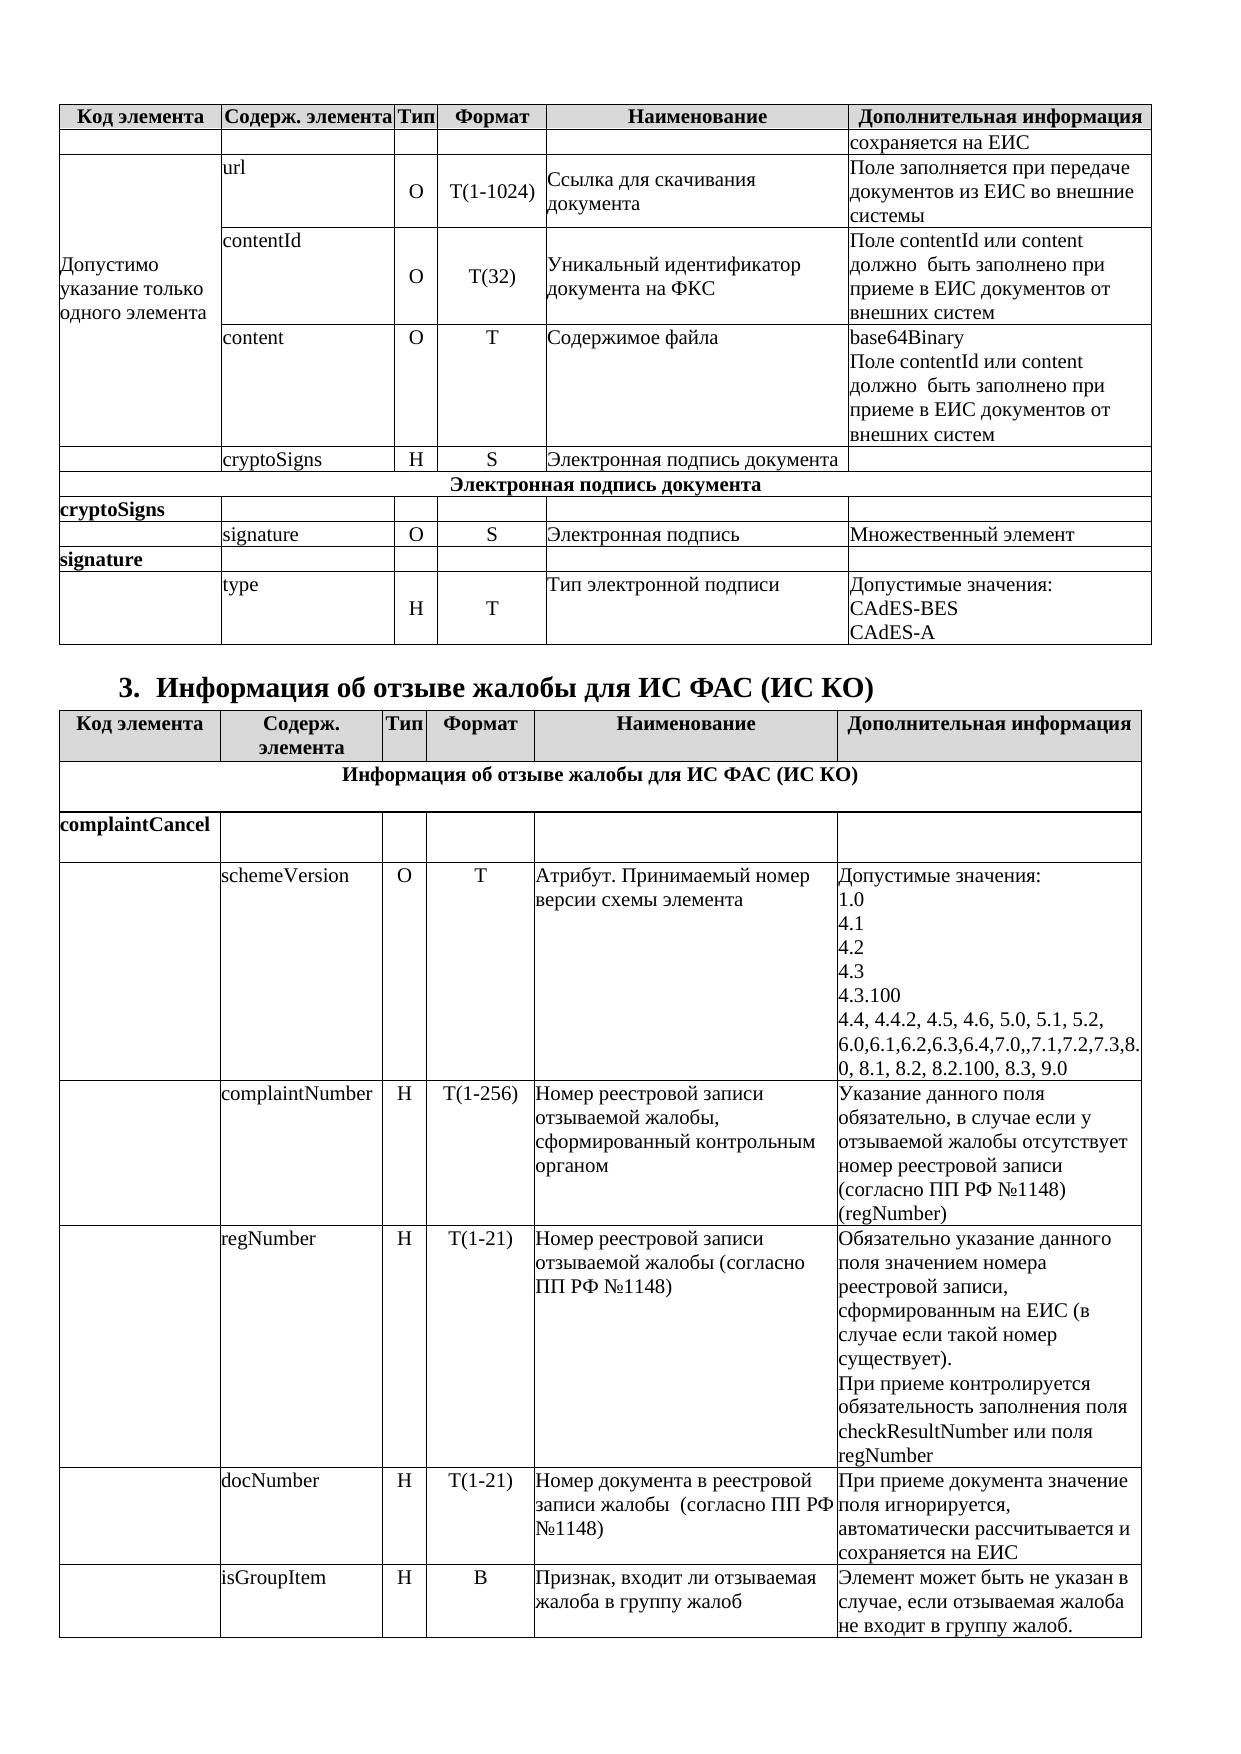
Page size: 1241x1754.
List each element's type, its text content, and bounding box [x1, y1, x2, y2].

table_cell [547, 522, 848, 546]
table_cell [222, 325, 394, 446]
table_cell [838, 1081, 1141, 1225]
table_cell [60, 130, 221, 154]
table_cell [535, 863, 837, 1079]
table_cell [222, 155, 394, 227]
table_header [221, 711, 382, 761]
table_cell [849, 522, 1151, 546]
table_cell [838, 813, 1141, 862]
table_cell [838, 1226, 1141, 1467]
subtitle Информация об отзыве жалобы для ИС ФАС (ИС КО) [118, 670, 1152, 704]
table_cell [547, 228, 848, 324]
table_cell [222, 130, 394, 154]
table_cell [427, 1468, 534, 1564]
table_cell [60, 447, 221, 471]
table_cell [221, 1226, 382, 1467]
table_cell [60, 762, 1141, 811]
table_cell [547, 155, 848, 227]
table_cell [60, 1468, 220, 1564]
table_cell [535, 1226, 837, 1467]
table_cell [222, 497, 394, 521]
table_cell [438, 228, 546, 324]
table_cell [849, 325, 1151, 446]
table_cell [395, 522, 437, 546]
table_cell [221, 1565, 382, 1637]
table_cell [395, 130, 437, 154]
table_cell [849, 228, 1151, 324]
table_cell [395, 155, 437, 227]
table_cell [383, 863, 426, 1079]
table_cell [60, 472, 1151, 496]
table_header Дополнительная информация [849, 105, 1151, 128]
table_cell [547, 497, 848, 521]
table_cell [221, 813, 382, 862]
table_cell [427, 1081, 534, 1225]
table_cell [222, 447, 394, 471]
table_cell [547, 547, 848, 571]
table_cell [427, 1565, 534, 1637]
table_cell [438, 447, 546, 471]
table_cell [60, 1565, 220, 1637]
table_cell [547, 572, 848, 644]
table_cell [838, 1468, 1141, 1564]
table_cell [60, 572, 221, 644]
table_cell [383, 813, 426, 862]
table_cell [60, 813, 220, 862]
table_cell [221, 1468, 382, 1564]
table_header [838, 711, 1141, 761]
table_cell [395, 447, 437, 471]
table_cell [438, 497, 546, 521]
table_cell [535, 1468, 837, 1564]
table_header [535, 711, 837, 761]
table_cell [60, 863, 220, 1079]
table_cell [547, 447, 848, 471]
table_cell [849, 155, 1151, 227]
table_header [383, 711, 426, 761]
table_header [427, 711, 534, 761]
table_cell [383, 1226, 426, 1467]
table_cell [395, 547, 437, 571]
table_header Наименование [547, 105, 848, 128]
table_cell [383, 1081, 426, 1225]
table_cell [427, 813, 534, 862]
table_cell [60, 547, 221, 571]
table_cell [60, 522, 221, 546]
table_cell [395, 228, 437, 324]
table_header Формат [438, 105, 546, 128]
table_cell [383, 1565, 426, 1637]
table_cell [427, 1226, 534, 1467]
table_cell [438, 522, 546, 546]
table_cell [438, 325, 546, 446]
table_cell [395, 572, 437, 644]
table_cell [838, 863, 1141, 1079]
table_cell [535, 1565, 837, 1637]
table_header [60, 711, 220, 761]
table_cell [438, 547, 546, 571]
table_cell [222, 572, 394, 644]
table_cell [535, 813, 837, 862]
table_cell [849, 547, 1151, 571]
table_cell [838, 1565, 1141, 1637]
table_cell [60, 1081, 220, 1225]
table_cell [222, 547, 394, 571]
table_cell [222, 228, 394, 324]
table_header Код элемента [60, 105, 221, 128]
table_header Содерж. элемента [222, 105, 394, 128]
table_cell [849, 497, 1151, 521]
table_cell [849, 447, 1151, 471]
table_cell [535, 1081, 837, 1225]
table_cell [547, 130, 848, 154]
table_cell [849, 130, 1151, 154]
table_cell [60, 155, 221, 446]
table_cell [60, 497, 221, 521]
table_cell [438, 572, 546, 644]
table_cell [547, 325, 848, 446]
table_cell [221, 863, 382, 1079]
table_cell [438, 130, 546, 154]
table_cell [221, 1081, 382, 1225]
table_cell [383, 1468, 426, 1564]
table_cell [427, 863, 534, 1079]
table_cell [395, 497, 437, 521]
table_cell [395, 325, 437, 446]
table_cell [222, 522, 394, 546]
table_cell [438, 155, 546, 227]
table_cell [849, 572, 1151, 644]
table_header Тип [395, 105, 437, 128]
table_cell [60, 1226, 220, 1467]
